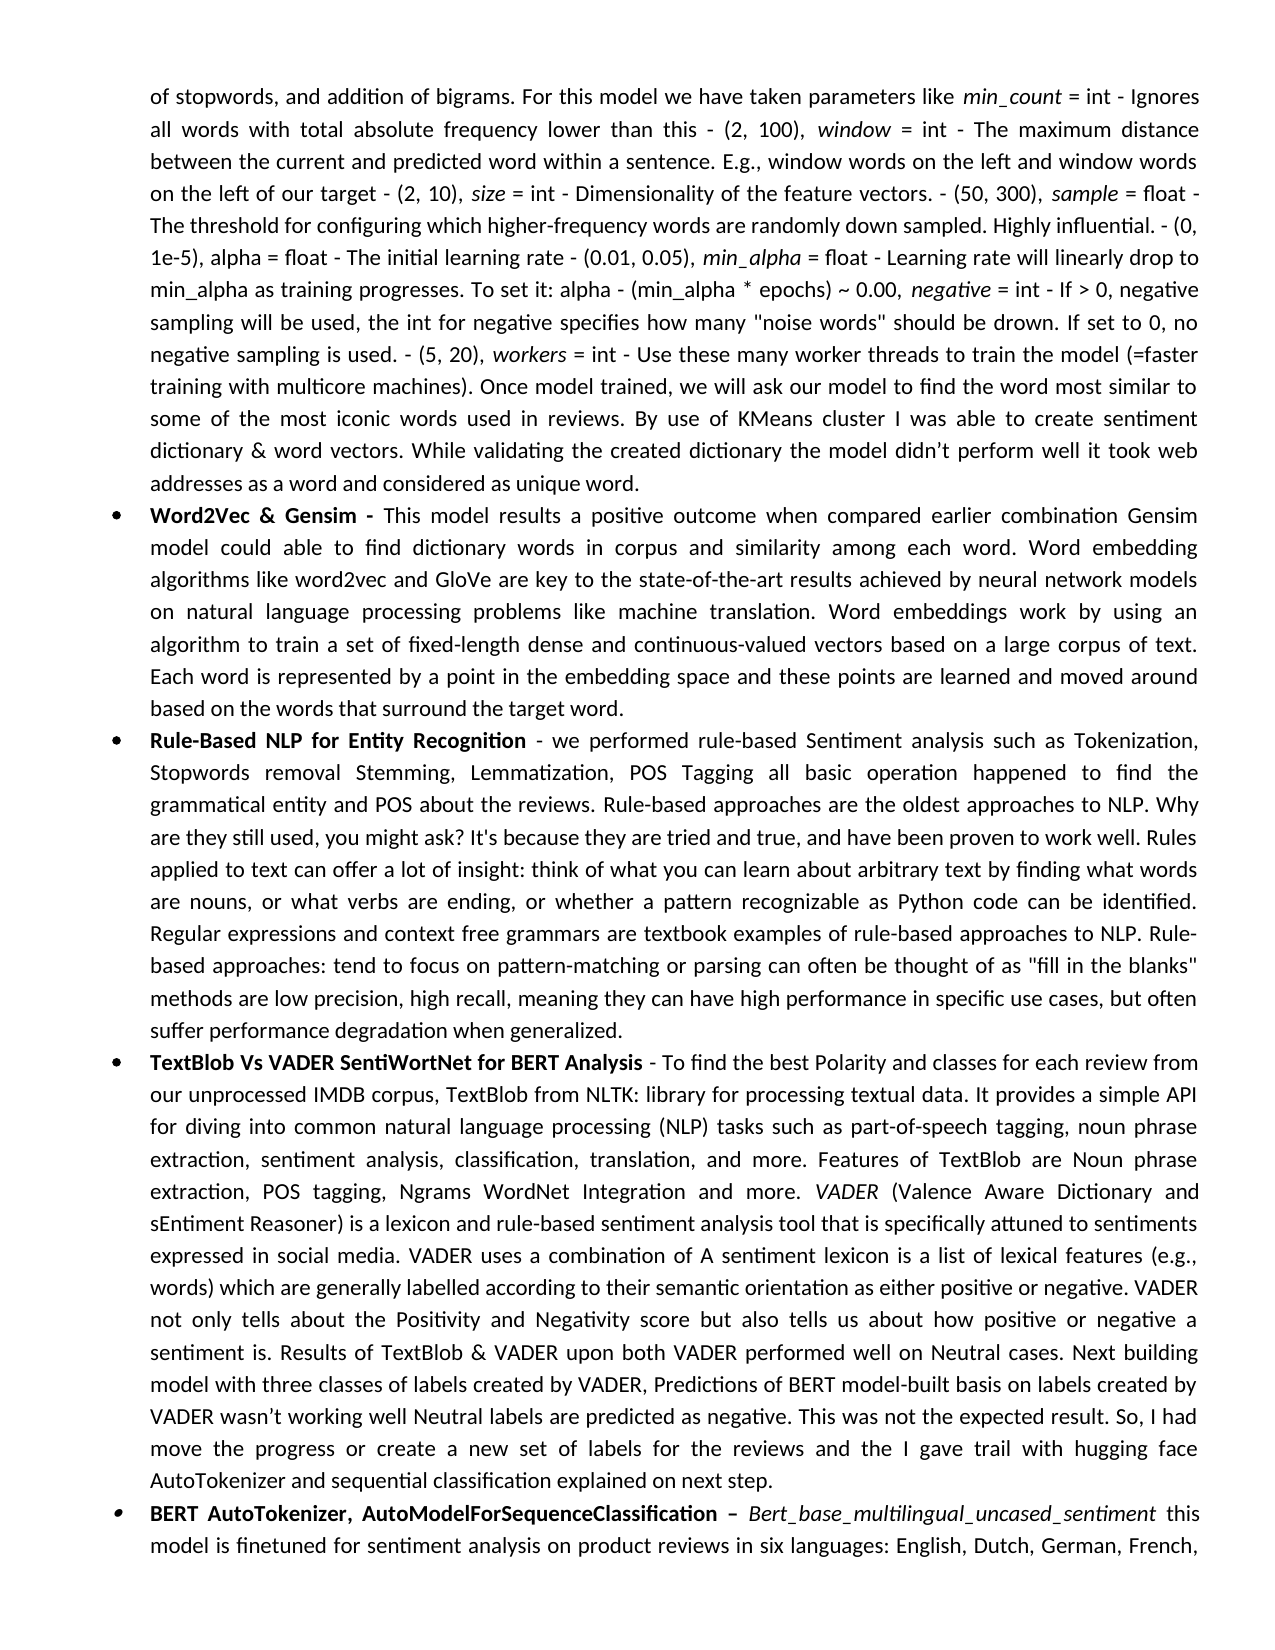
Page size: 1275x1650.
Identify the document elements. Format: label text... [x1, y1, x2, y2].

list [112, 82, 1200, 497]
list Word2Vec & Gensim - This model results a positive outcome when compared earlier combination Gensim model could able to find dictionary words in corpus and similarity among each word. Word embedding algorithms like word2vec and GloVe are key to the state-of-the-art results achieved by neural network models on natural language processing problems like machine translation. Word embeddings work by using an algorithm to train a set of fixed-length dense and continuous-valued vectors based on a large corpus of text. Each word is represented by a point in the embedding space and these points are learned and moved around based on the words that surround the target word. [112, 501, 1200, 722]
list Rule-Based NLP for Entity Recognition - we performed rule-based Sentiment analysis such as Tokenization, Stopwords removal Stemming, Lemmatization, POS Tagging all basic operation happened to find the grammatical entity and POS about the reviews. Rule-based approaches are the oldest approaches to NLP. Why are they still used, you might ask? It's because they are tried and true, and have been proven to work well. Rules applied to text can offer a lot of insight: think of what you can learn about arbitrary text by finding what words are nouns, or what verbs are ending, or whether a pattern recognizable as Python code can be identified. Regular expressions and context free grammars are textbook examples of rule-based approaches to NLP. Rule-based approaches: tend to focus on pattern-matching or parsing can often be thought of as "fill in the blanks" methods are low precision, high recall, meaning they can have high performance in specific use cases, but often suffer performance degradation when generalized. [112, 726, 1200, 1044]
list TextBlob Vs VADER SentiWortNet for BERT Analysis - To find the best Polarity and classes for each review from our unprocessed IMDB corpus, TextBlob from NLTK: library for processing textual data. It provides a simple API for diving into common natural language processing (NLP) tasks such as part-of-speech tagging, noun phrase extraction, sentiment analysis, classification, translation, and more. Features of TextBlob are Noun phrase extraction, POS tagging, Ngrams WordNet Integration and more. VADER (Valence Aware Dictionary and sEntiment Reasoner) is a lexicon and rule-based sentiment analysis tool that is specifically attuned to sentiments expressed in social media. VADER uses a combination of A sentiment lexicon is a list of lexical features (e.g., words) which are generally labelled according to their semantic orientation as either positive or negative. VADER not only tells about the Positivity and Negativity score but also tells us about how positive or negative a sentiment is. Results of TextBlob & VADER upon both VADER performed well on Neutral cases. Next building model with three classes of labels created by VADER, Predictions of BERT model-built basis on labels created by VADER wasn’t working well Neutral labels are predicted as negative. This was not the expected result. So, I had move the progress or create a new set of labels for the reviews and the I gave trail with hugging face AutoTokenizer and sequential classification explained on next step. [112, 1048, 1200, 1494]
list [112, 1499, 1200, 1559]
